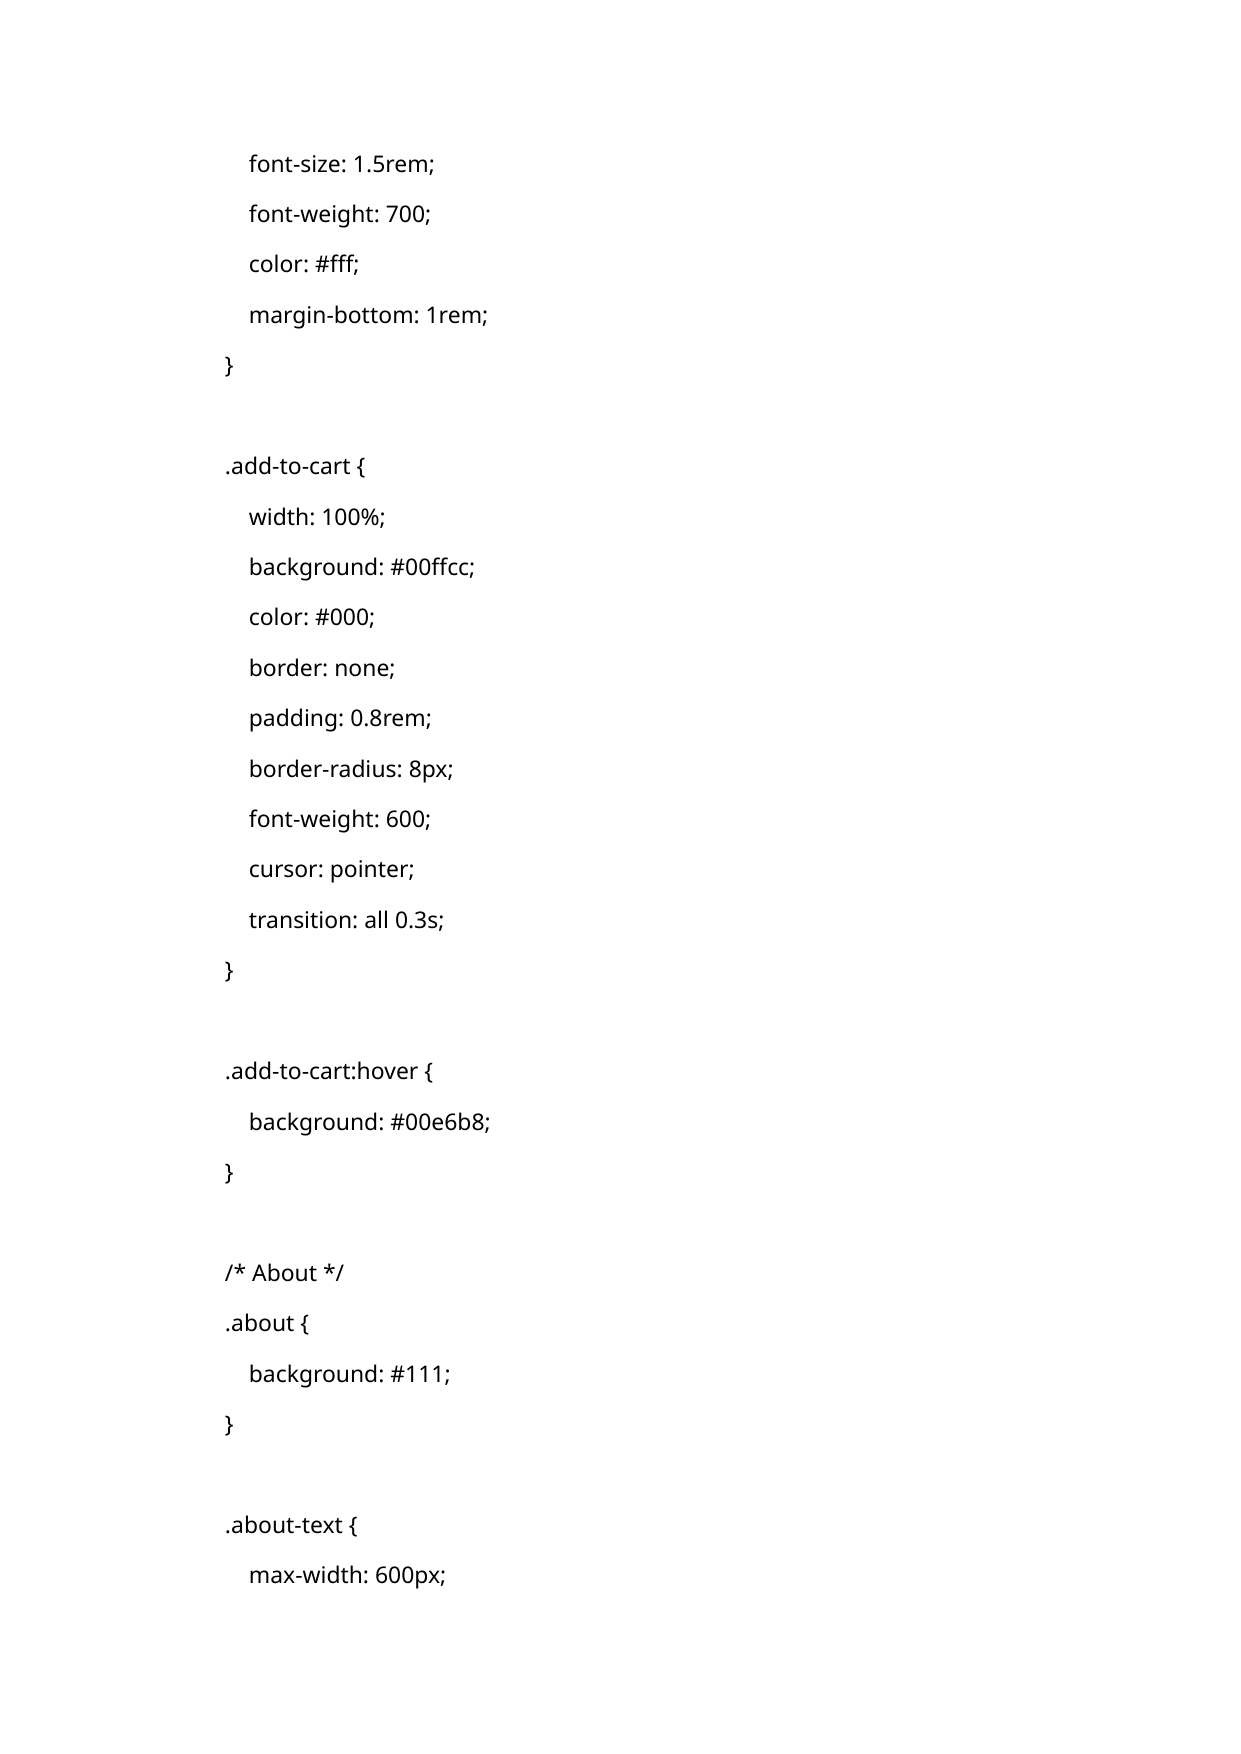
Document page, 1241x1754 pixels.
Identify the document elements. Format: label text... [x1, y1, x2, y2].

text font-weight: 700; [177, 198, 1063, 229]
text transition: all 0.3s; [177, 904, 1063, 935]
text /* About */ [177, 1257, 1063, 1288]
text } [177, 1156, 1063, 1187]
text background: #00e6b8; [177, 1106, 1063, 1137]
text font-size: 1.5rem; [177, 148, 1063, 179]
text .add-to-cart:hover { [177, 1055, 1063, 1086]
text } [177, 954, 1063, 986]
text background: #111; [177, 1358, 1063, 1389]
text .add-to-cart { [177, 450, 1063, 481]
text .about { [177, 1307, 1063, 1338]
text background: #00ffcc; [177, 551, 1063, 582]
text .about-text { [177, 1509, 1063, 1540]
text border: none; [177, 652, 1063, 683]
text color: #000; [177, 601, 1063, 633]
text border-radius: 8px; [177, 753, 1063, 784]
text padding: 0.8rem; [177, 702, 1063, 733]
text } [177, 1408, 1063, 1439]
text margin-bottom: 1rem; [177, 299, 1063, 330]
text } [177, 349, 1063, 381]
text width: 100%; [177, 501, 1063, 532]
text max-width: 600px; [177, 1559, 1063, 1591]
text color: #fff; [177, 248, 1063, 280]
text cursor: pointer; [177, 853, 1063, 885]
text font-weight: 600; [177, 803, 1063, 834]
